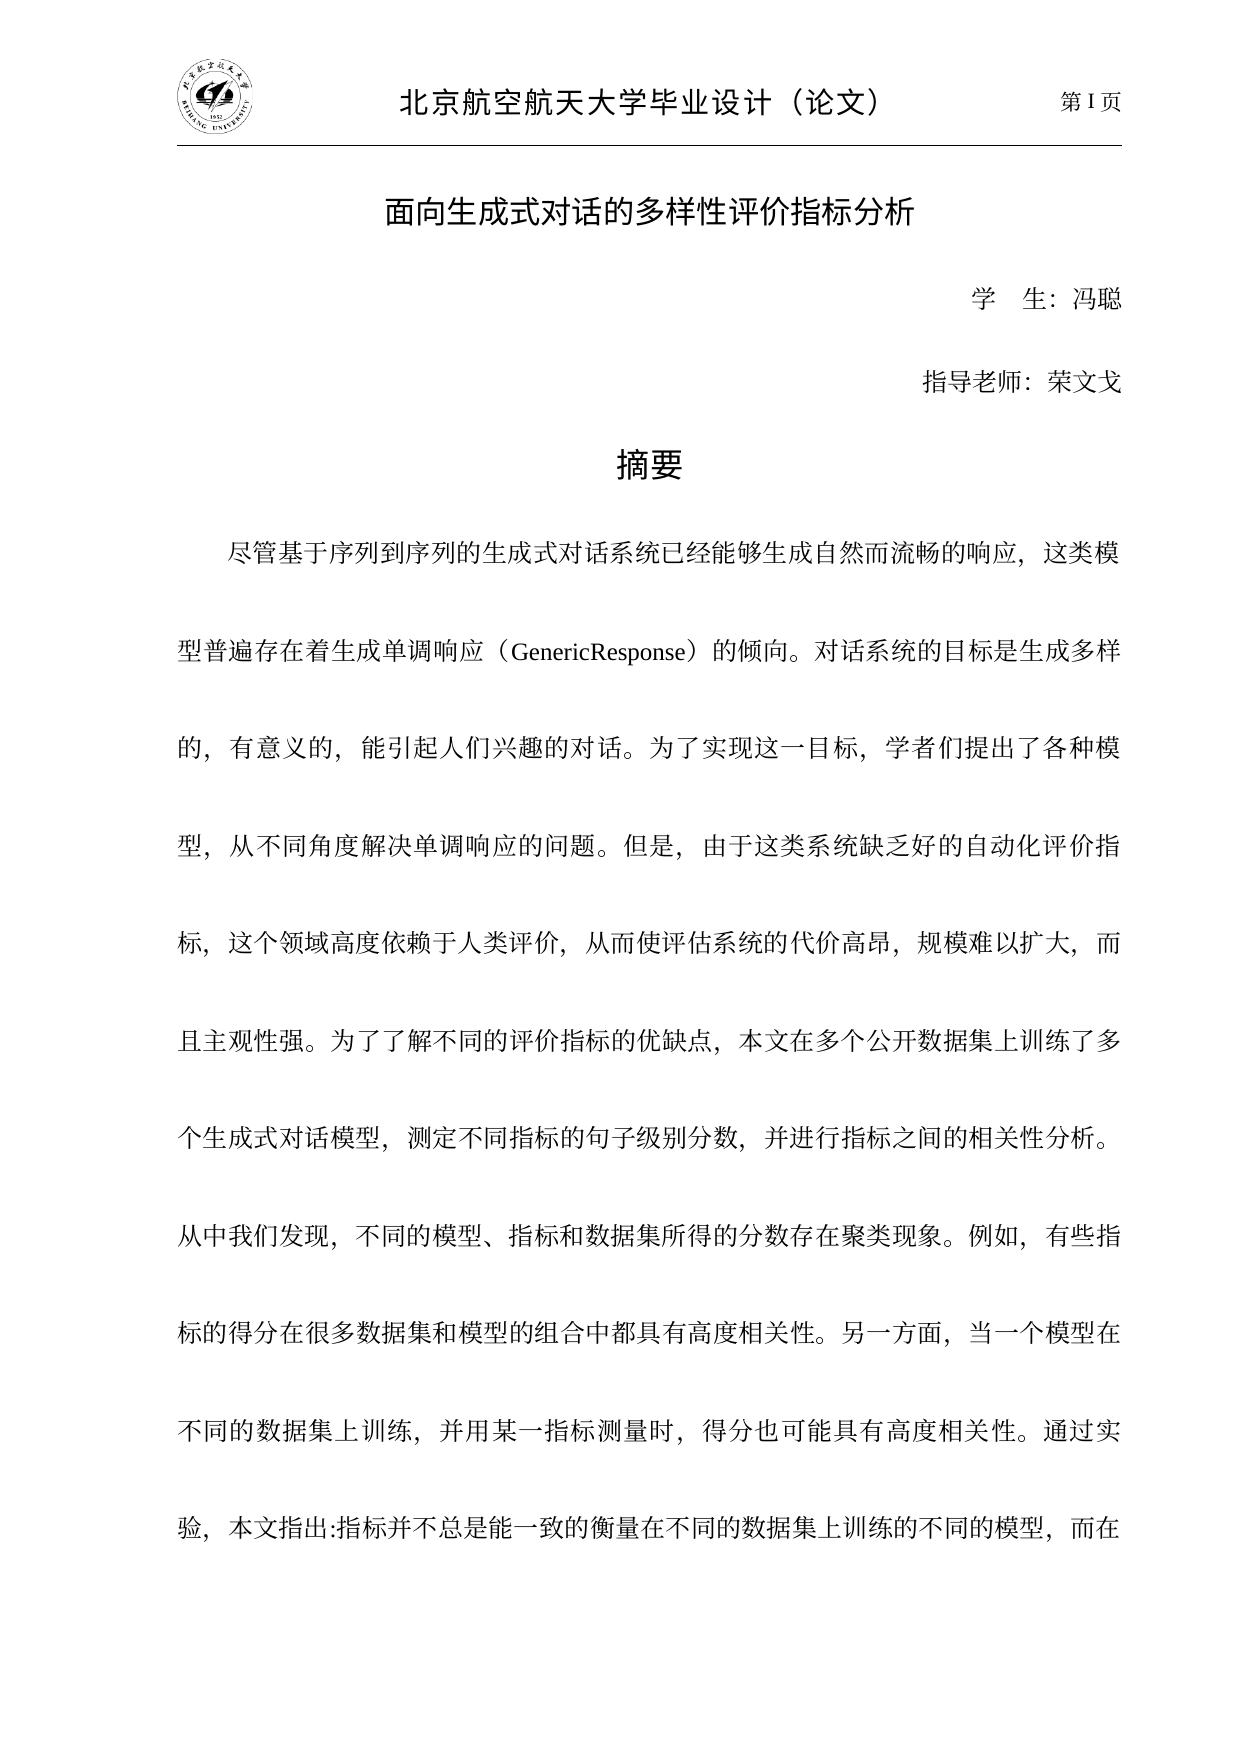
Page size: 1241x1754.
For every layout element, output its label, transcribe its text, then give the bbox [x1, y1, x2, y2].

text 指导老师：荣文戈 [177, 348, 1122, 413]
text 摘要 [177, 431, 1122, 496]
text 学 生：冯聪 [177, 265, 1122, 330]
picture [177, 59, 253, 134]
text 面向生成式对话的多样性评价指标分析 [177, 177, 1122, 242]
